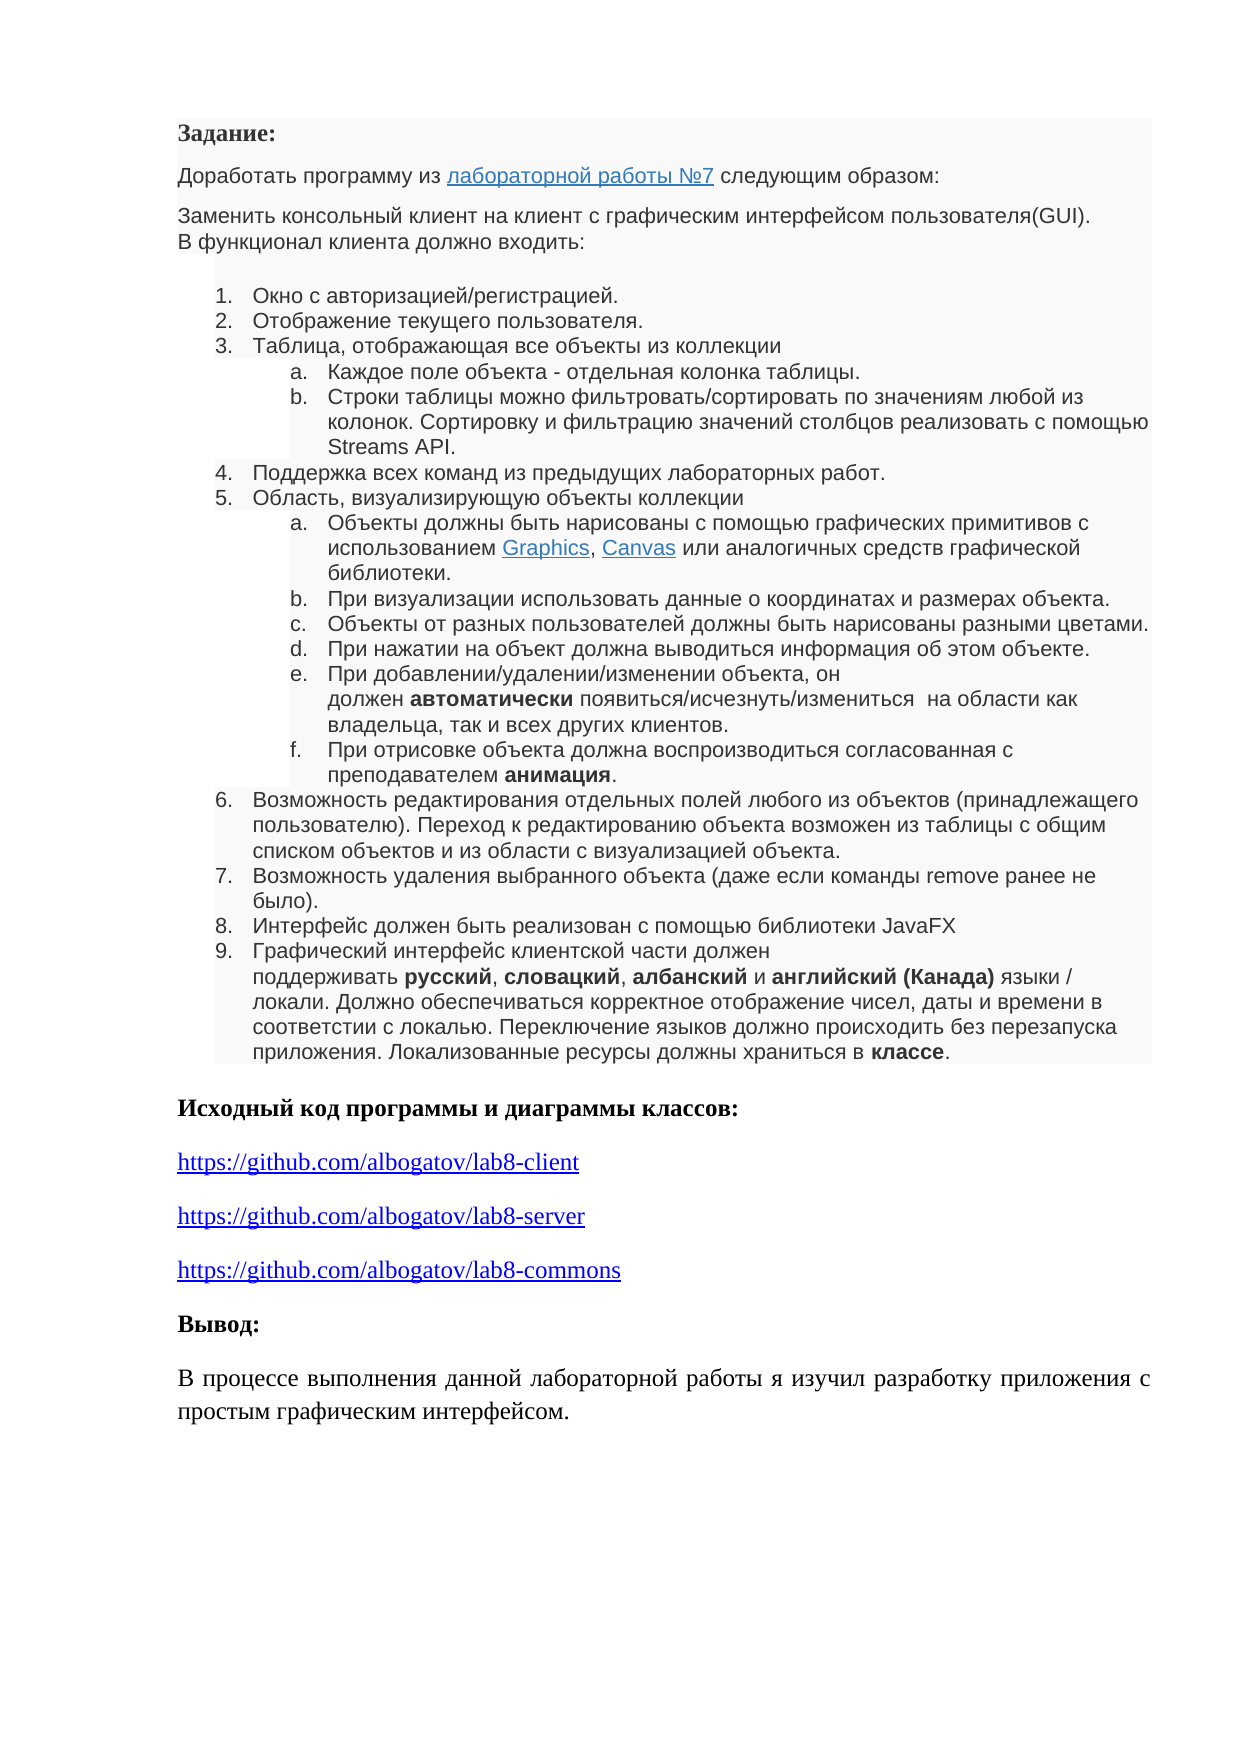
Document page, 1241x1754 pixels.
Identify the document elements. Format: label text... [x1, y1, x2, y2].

list Возможность редактирования отдельных полей любого из объектов (принадлежащего пользователю). Переход к редактированию объекта возможен из таблицы с общим списком объектов и из области с визуализацией объекта. [215, 787, 1152, 863]
text Заменить консольный клиент на клиент с графическим интерфейсом пользователя(GUI). В функционал клиента должно входить: [177, 203, 1152, 254]
list Каждое поле объекта - отдельная колонка таблицы. [290, 358, 1152, 384]
list Отображение текущего пользователя. [215, 308, 1152, 333]
list Интерфейс должен быть реализован с помощью библиотеки JavaFX [215, 913, 1152, 938]
list При визуализации использовать данные о координатах и размерах объекта. [290, 585, 1152, 611]
list При нажатии на объект должна выводиться информация об этом объекте. [290, 636, 1152, 661]
list Объекты должны быть нарисованы с помощью графических примитивов с использованием Graphics, Canvas или аналогичных средств графической библиотеки. [290, 510, 1152, 585]
text Вывод: [177, 1309, 1152, 1338]
list Область, визуализирующую объекты коллекции [215, 484, 1152, 510]
list Поддержка всех команд из предыдущих лабораторных работ. [215, 459, 1152, 484]
list При отрисовке объекта должна воспроизводиться согласованная с преподавателем анимация. [290, 737, 1152, 787]
list Возможность удаления выбранного объекта (даже если команды remove ранее не было). [215, 863, 1152, 913]
list При добавлении/удалении/изменении объекта, он должен автоматически появиться/исчезнуть/измениться на области как владельца, так и всех других клиентов. [290, 661, 1152, 737]
text Задание: [177, 118, 1152, 147]
text В процессе выполнения данной лабораторной работы я изучил разработку приложения с простым графическим интерфейсом. [177, 1363, 1152, 1424]
list Объекты от разных пользователей должны быть нарисованы разными цветами. [290, 611, 1152, 636]
text Исходный код программы и диаграммы классов: [177, 1093, 1152, 1122]
text https://github.com/albogatov/lab8-commons [177, 1255, 1152, 1284]
text Доработать программу из лабораторной работы №7 следующим образом: [177, 162, 1152, 188]
text https://github.com/albogatov/lab8-client [177, 1147, 1152, 1176]
list Таблица, отображающая все объекты из коллекции [215, 333, 1152, 358]
list Окно с авторизацией/регистрацией. [215, 283, 1152, 308]
text https://github.com/albogatov/lab8-server [177, 1201, 1152, 1230]
list Графический интерфейс клиентской части должен поддерживать русский, словацкий, албанский и английский (Канада) языки / локали. Должно обеспечиваться корректное отображение чисел, даты и времени в соответстии с локалью. Переключение языков должно происходить без перезапуска приложения. Локализованные ресурсы должны храниться в классе. [215, 938, 1152, 1064]
list Строки таблицы можно фильтровать/сортировать по значениям любой из колонок. Сортировку и фильтрацию значений столбцов реализовать с помощью Streams API. [290, 384, 1152, 459]
